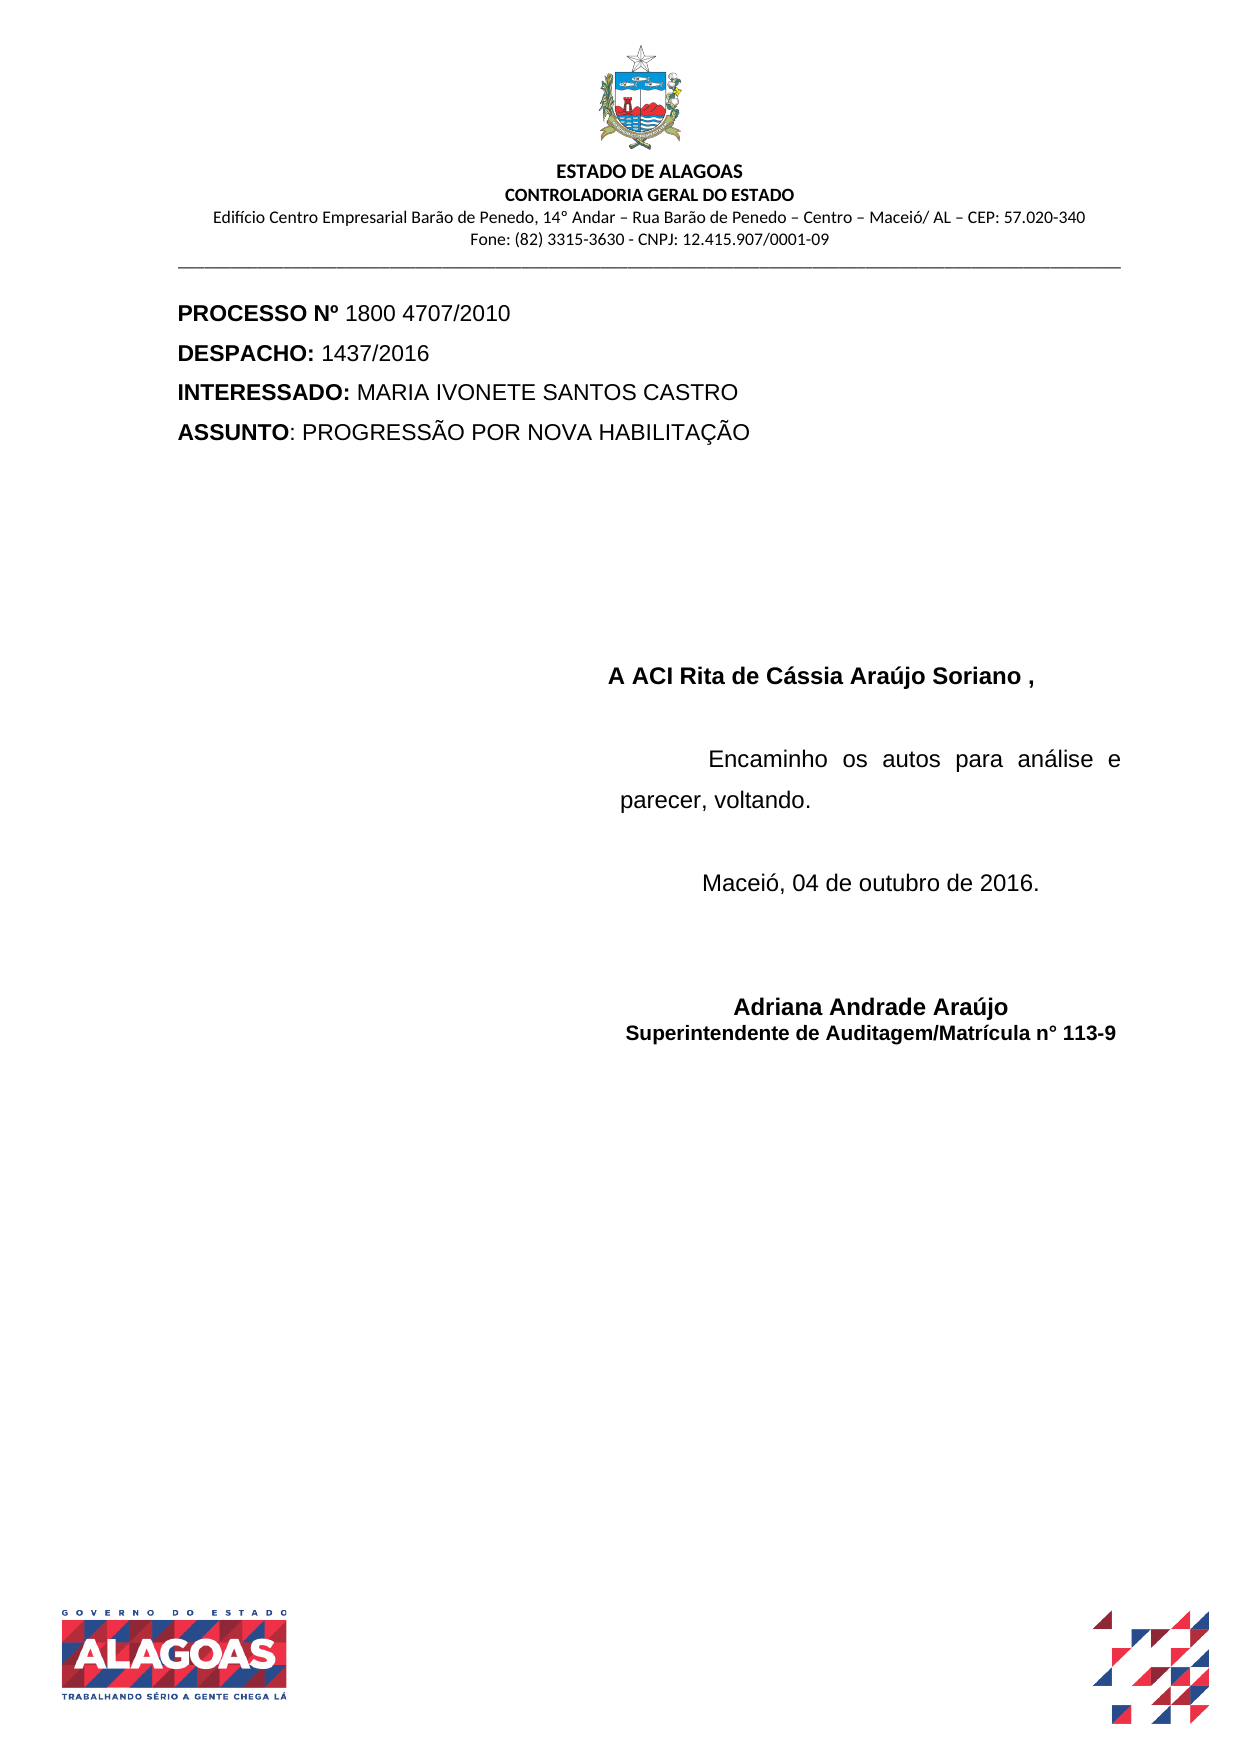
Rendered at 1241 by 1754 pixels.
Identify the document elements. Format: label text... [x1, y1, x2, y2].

picture [598, 45, 682, 150]
text ASSUNTO: PROGRESSÃO POR NOVA HABILITAÇÃO [177, 419, 1122, 445]
text DESPACHO: 1437/2016 [177, 340, 1122, 366]
picture [1092, 1610, 1209, 1724]
text Encaminho os autos para análise e parecer, voltando. [620, 744, 1122, 813]
picture [61, 1610, 287, 1700]
text Maceió, 04 de outubro de 2016. [620, 869, 1122, 896]
text Superintendente de Auditagem/Matrícula n° 113-9 [620, 1020, 1122, 1044]
text INTERESSADO: MARIA IVONETE SANTOS CASTRO [177, 379, 1122, 406]
text A ACI Rita de Cássia Araújo Soriano , [177, 662, 1122, 689]
text Adriana Andrade Araújo [620, 993, 1122, 1020]
text PROCESSO Nº 1800 4707/2010 [177, 300, 1122, 327]
